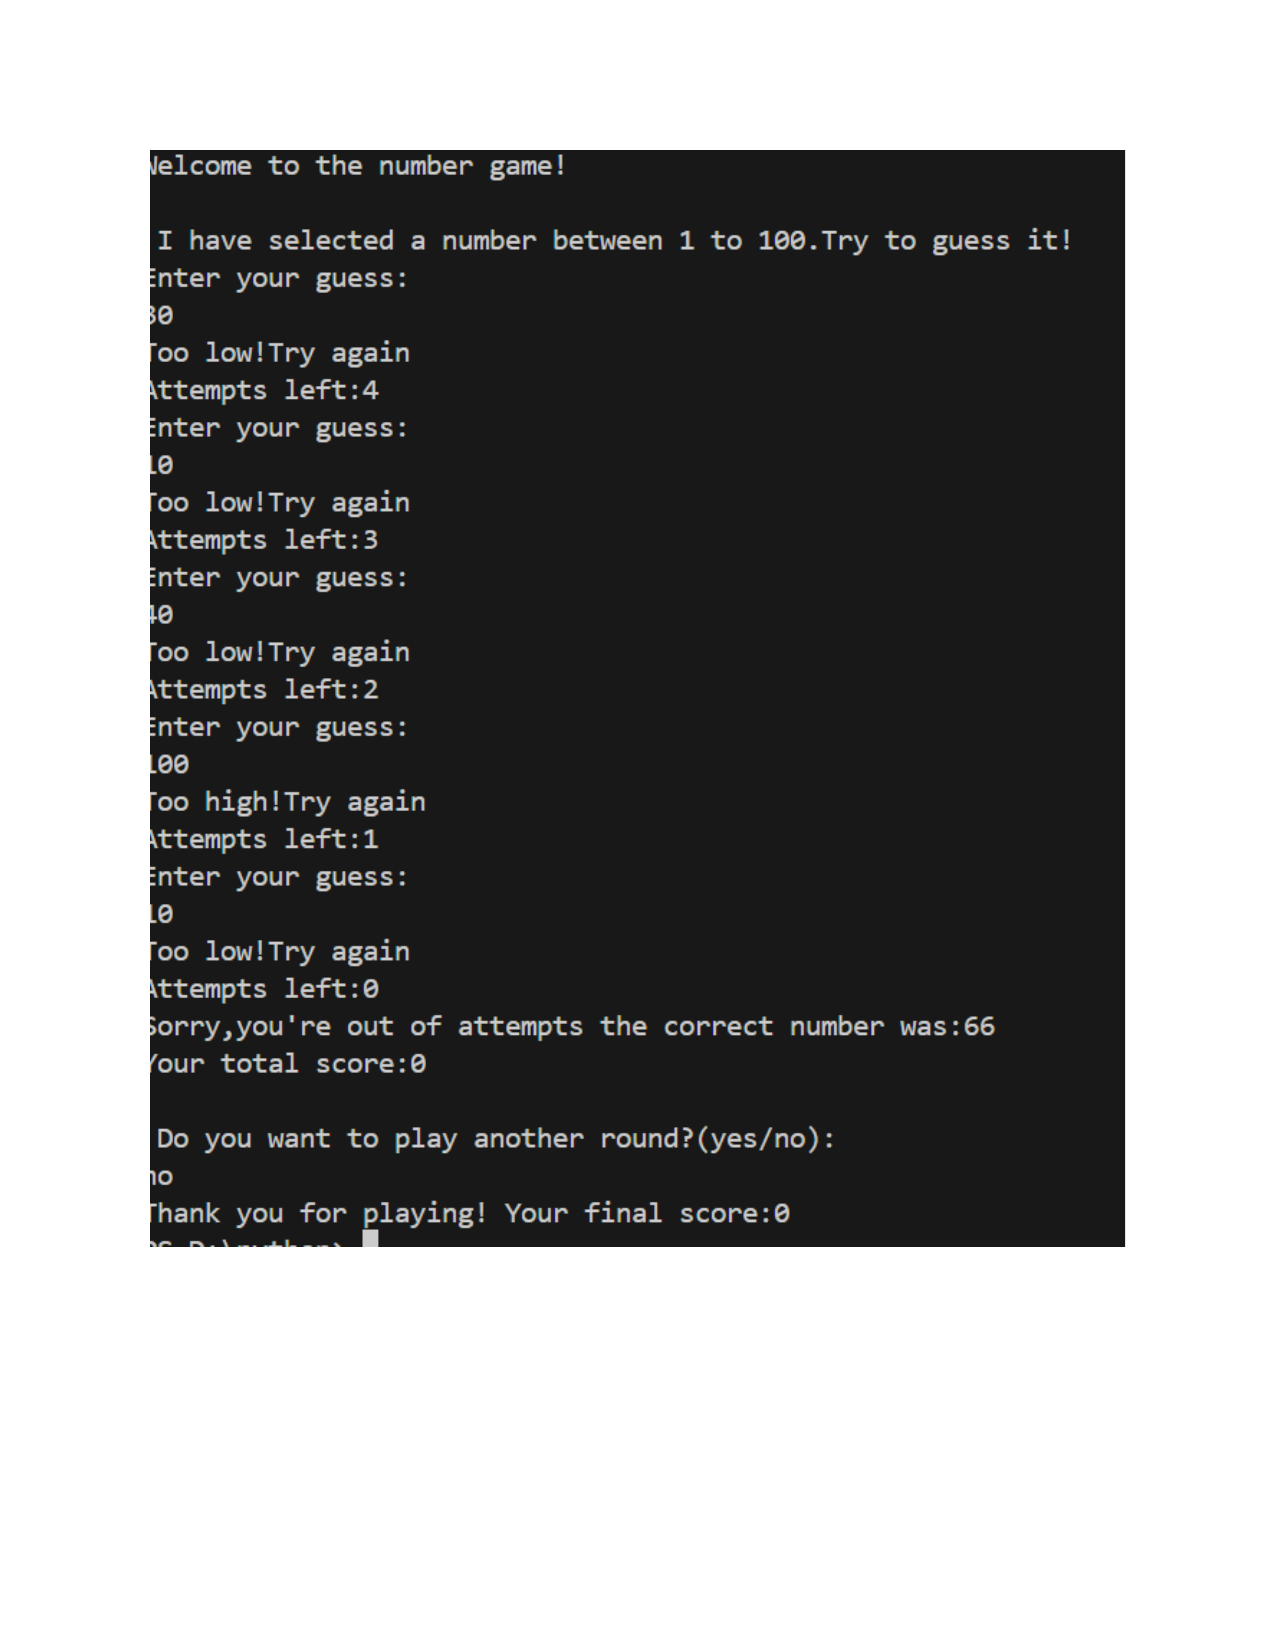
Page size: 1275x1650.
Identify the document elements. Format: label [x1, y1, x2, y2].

picture [150, 150, 1125, 1247]
